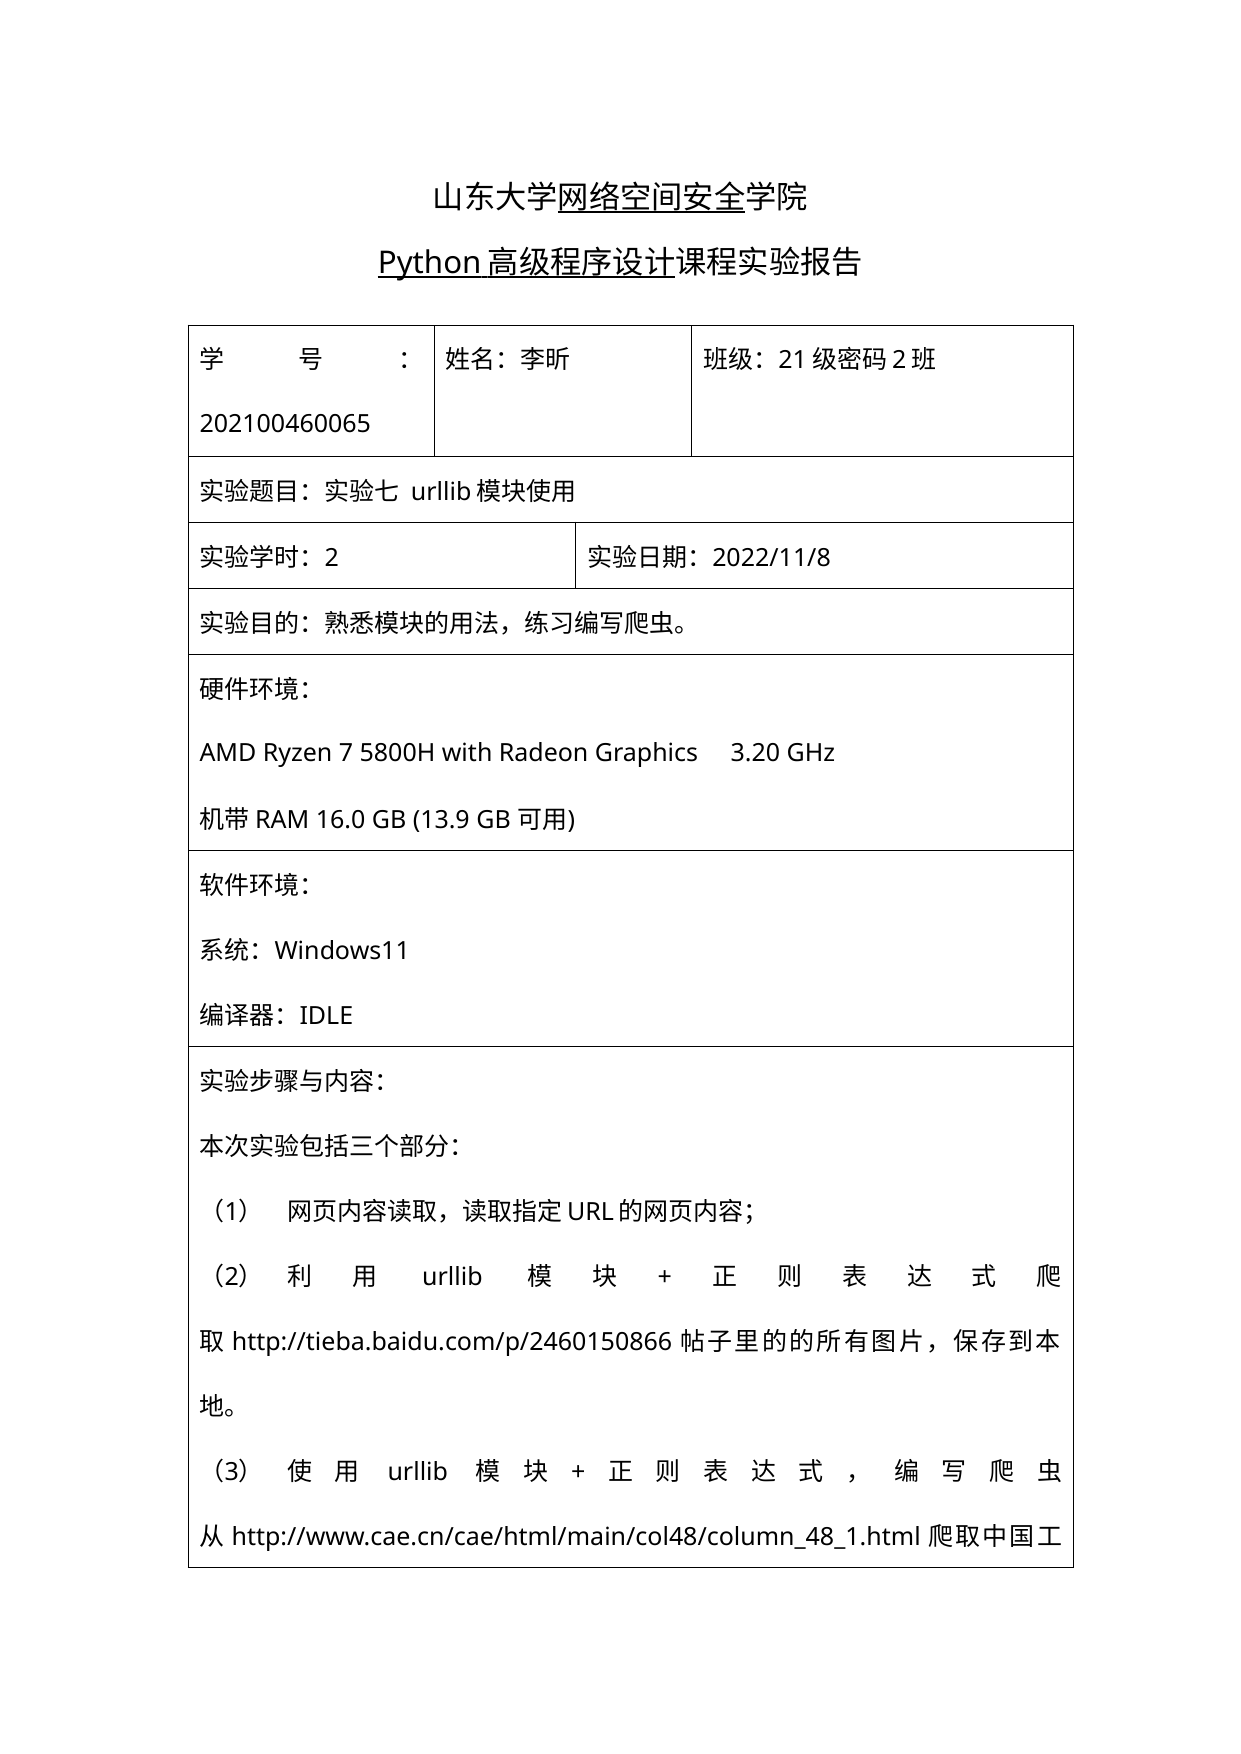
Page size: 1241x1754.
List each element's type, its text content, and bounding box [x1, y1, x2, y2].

text 山东大学网络空间安全学院 [187, 162, 1053, 227]
table_cell 软件环境： 系统：Windows11 编译器：IDLE [189, 851, 1073, 1046]
table_header 姓名：李昕 [435, 326, 691, 456]
table_header 班级：21级密码2班 [692, 326, 1073, 456]
table_cell 硬件环境： AMD Ryzen 7 5800H with Radeon Graphics 3.20 GHz 机带 RAM 16.0 GB (13.9 GB 可用) [189, 655, 1073, 850]
table_cell 实验日期：2022/11/8 [576, 523, 1073, 588]
text Python高级程序设计课程实验报告 [187, 227, 1053, 292]
table_header 学号：202100460065 [189, 326, 434, 456]
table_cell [189, 1047, 1073, 1567]
table_cell 实验目的：熟悉模块的用法，练习编写爬虫。 [189, 589, 1073, 654]
table_cell 实验题目：实验七 urllib模块使用 [189, 457, 1073, 522]
table_cell 实验学时：2 [189, 523, 575, 588]
